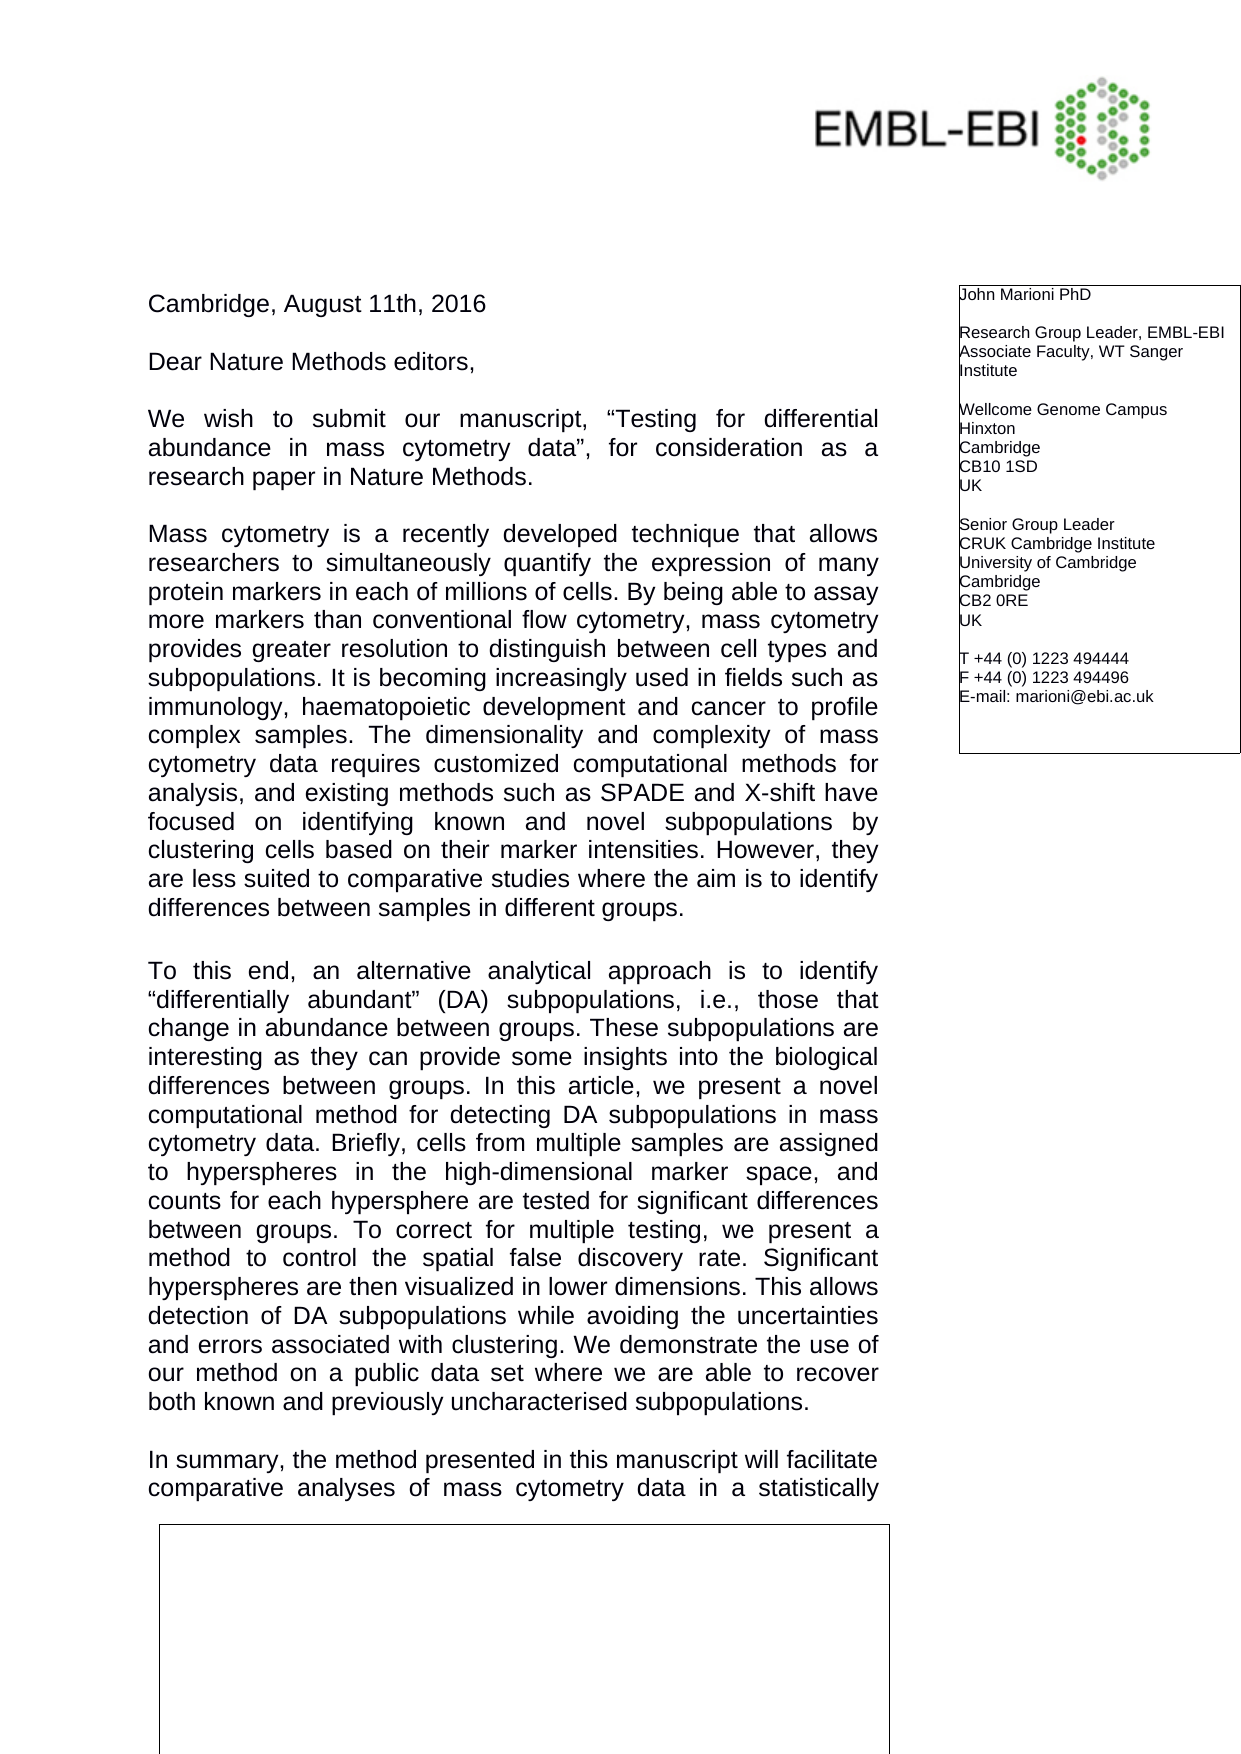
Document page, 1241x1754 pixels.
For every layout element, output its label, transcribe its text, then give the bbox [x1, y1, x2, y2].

picture [814, 75, 1153, 182]
text Dear Nature Methods editors, [148, 347, 880, 376]
text We wish to submit our manuscript, “Testing for differential abundance in mass cytometry data”, for consideration as a research paper in Nature Methods. [148, 404, 880, 491]
text Mass cytometry is a recently developed technique that allows researchers to simultaneously quantify the expression of many protein markers in each of millions of cells. By being able to assay more markers than conventional flow cytometry, mass cytometry provides greater resolution to distinguish between cell types and subpopulations. It is becoming increasingly used in fields such as immunology, haematopoietic development and cancer to profile complex samples. The dimensionality and complexity of mass cytometry data requires customized computational methods for analysis, and existing methods such as SPADE and X-shift have focused on identifying known and novel subpopulations by clustering cells based on their marker intensities. However, they are less suited to comparative studies where the aim is to identify differences between samples in different groups. [148, 519, 880, 922]
text To this end, an alternative analytical approach is to identify “differentially abundant” (DA) subpopulations, i.e., those that change in abundance between groups. These subpopulations are interesting as they can provide some insights into the biological differences between groups. In this article, we present a novel computational method for detecting DA subpopulations in mass cytometry data. Briefly, cells from multiple samples are assigned to hyperspheres in the high-dimensional marker space, and counts for each hypersphere are tested for significant differences between groups. To correct for multiple testing, we present a method to control the spatial false discovery rate. Significant hyperspheres are then visualized in lower dimensions. This allows detection of DA subpopulations while avoiding the uncertainties and errors associated with clustering. We demonstrate the use of our method on a public data set where we are able to recover both known and previously uncharacterised subpopulations. [148, 956, 880, 1416]
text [148, 1444, 880, 1502]
text Cambridge, August 11th, 2016 [148, 289, 880, 318]
